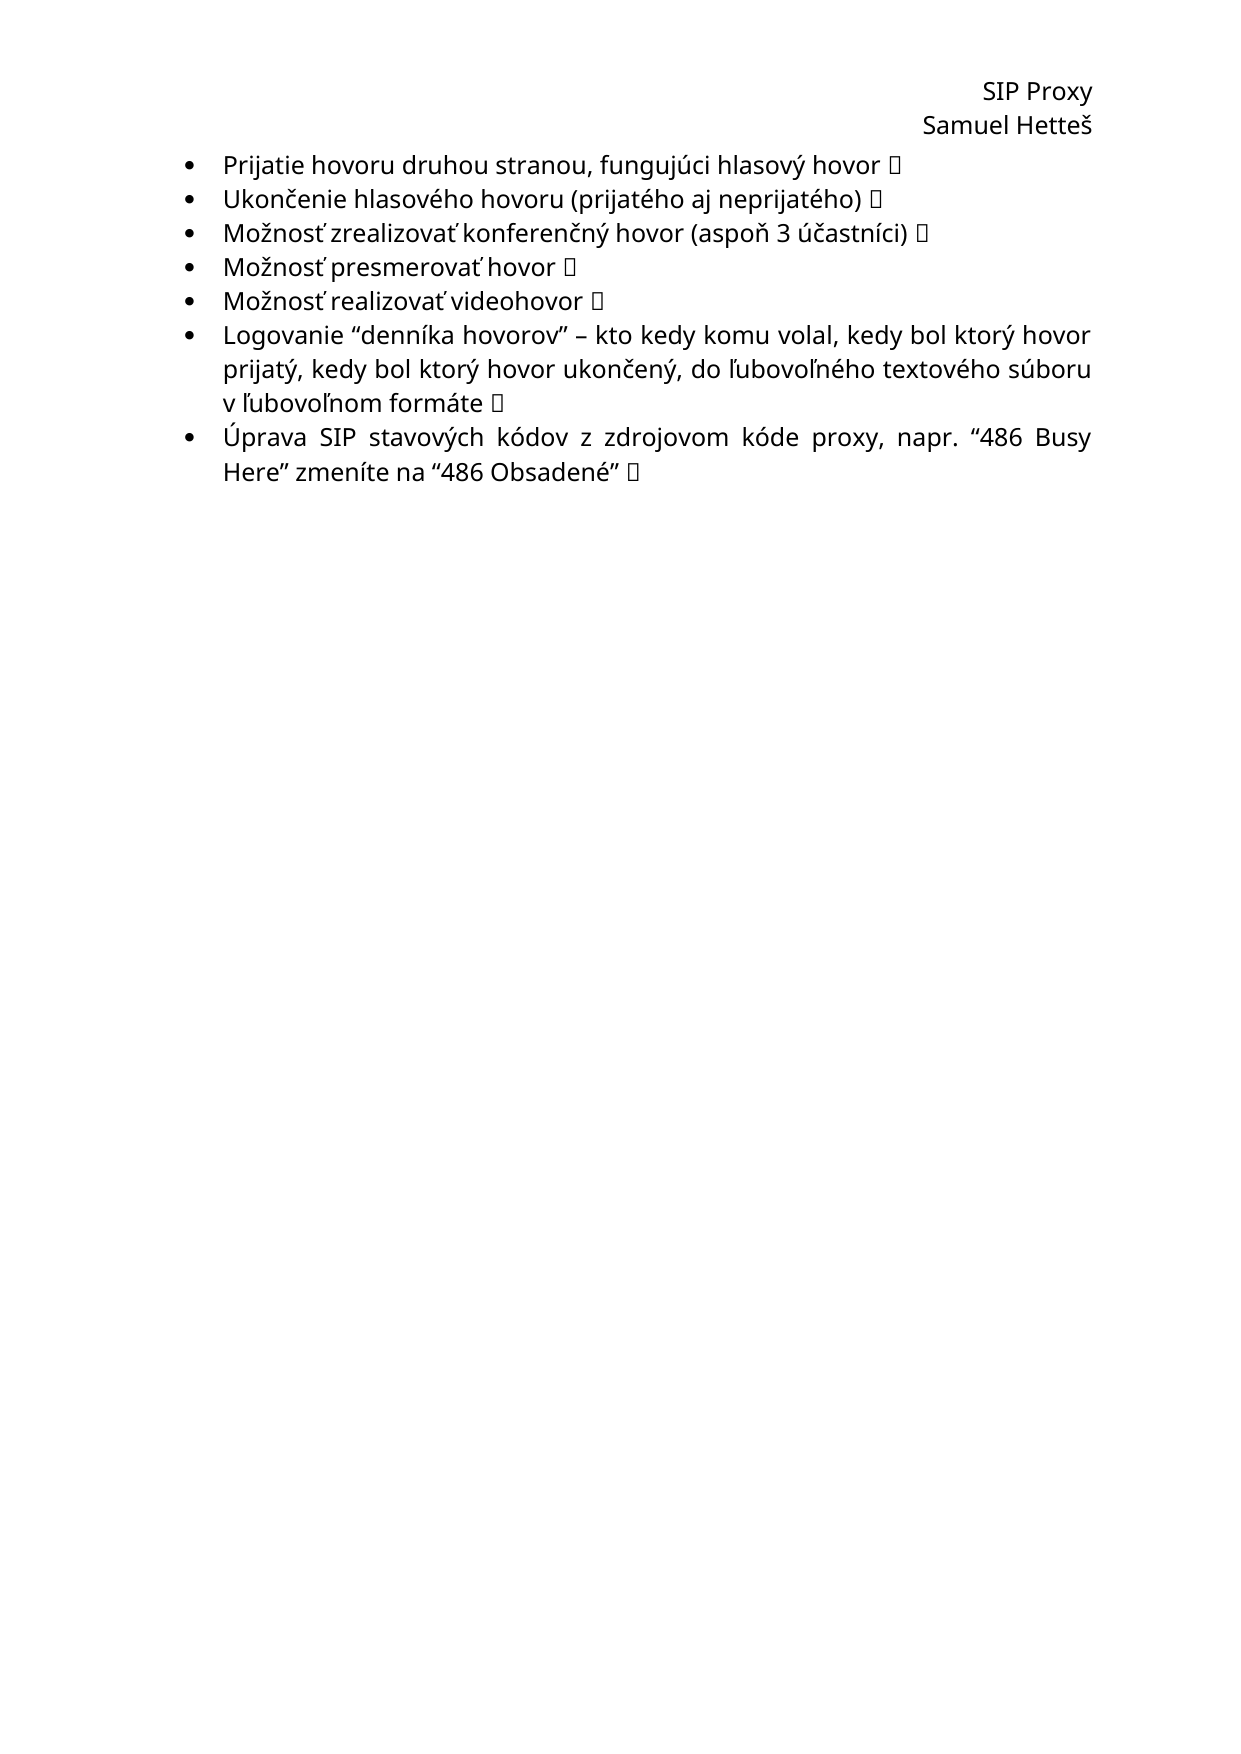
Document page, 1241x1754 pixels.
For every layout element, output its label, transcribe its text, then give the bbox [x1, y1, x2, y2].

list Možnosť presmerovať hovor ✅ [185, 250, 1093, 284]
list Prijatie hovoru druhou stranou, fungujúci hlasový hovor ✅ [185, 148, 1093, 182]
list Možnosť realizovať videohovor ✅ [185, 284, 1093, 318]
list Logovanie “denníka hovorov” – kto kedy komu volal, kedy bol ktorý hovor prijatý, kedy bol ktorý hovor ukončený, do ľubovoľného textového súboru v ľubovoľnom formáte ✅ [185, 318, 1093, 420]
list Úprava SIP stavových kódov z zdrojovom kóde proxy, napr. “486 Busy Here” zmeníte na “486 Obsadené” ✅ [185, 420, 1093, 488]
list Možnosť zrealizovať konferenčný hovor (aspoň 3 účastníci) ✅ [185, 216, 1093, 250]
list Ukončenie hlasového hovoru (prijatého aj neprijatého) ✅ [185, 182, 1093, 216]
